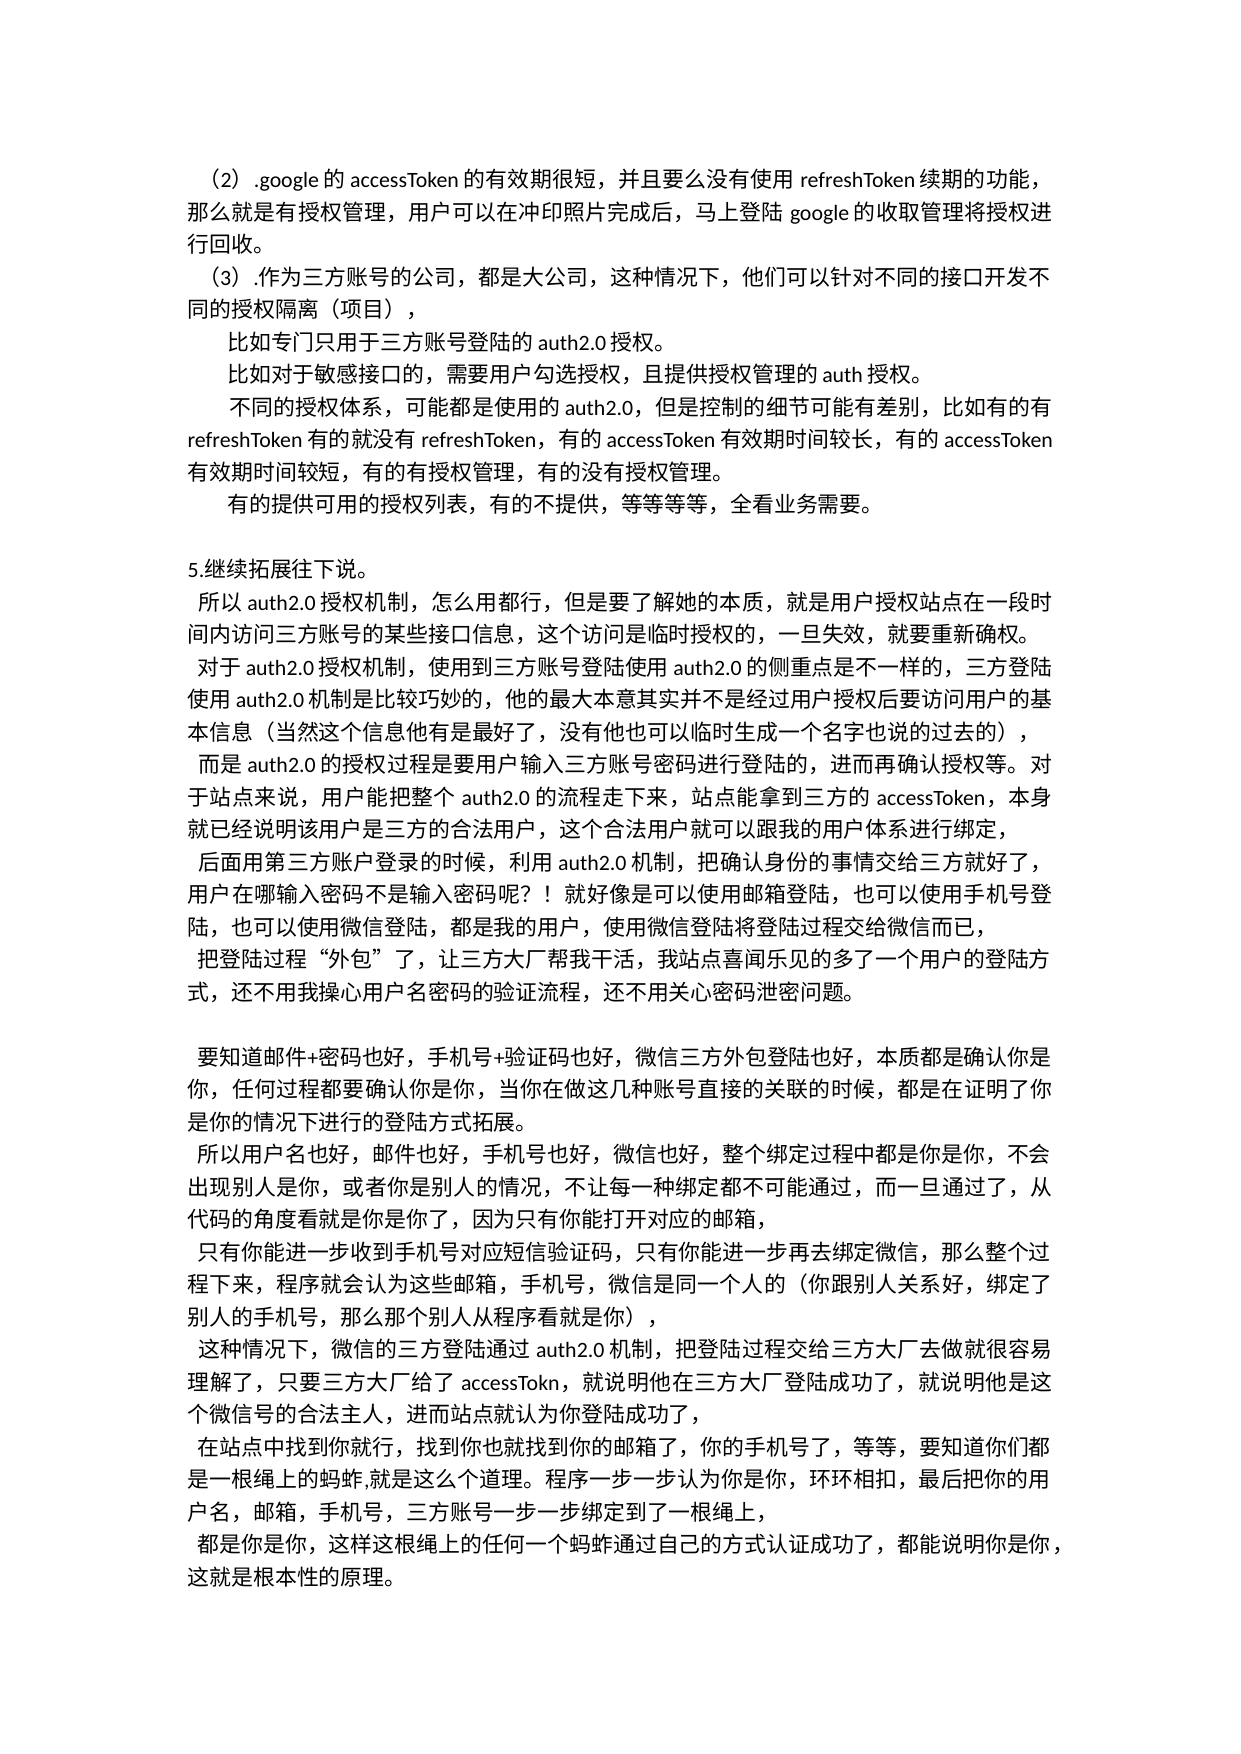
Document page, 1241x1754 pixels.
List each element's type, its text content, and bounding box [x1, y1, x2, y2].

text 在站点中找到你就行，找到你也就找到你的邮箱了，你的手机号了，等等，要知道你们都是一根绳上的蚂蚱,就是这么个道理。程序一步一步认为你是你，环环相扣，最后把你的用户名，邮箱，手机号，三方账号一步一步绑定到了一根绳上， [187, 1429, 1053, 1527]
text 把登陆过程“外包”了，让三方大厂帮我干活，我站点喜闻乐见的多了一个用户的登陆方式，还不用我操心用户名密码的验证流程，还不用关心密码泄密问题。 [187, 942, 1053, 1007]
text （2）.google的accessToken的有效期很短，并且要么没有使用refreshToken续期的功能，那么就是有授权管理，用户可以在冲印照片完成后，马上登陆google的收取管理将授权进行回收。 [187, 162, 1053, 259]
text 只有你能进一步收到手机号对应短信验证码，只有你能进一步再去绑定微信，那么整个过程下来，程序就会认为这些邮箱，手机号，微信是同一个人的（你跟别人关系好，绑定了别人的手机号，那么那个别人从程序看就是你）， [187, 1234, 1053, 1332]
text 而是auth2.0的授权过程是要用户输入三方账号密码进行登陆的，进而再确认授权等。对于站点来说，用户能把整个auth2.0的流程走下来，站点能拿到三方的accessToken，本身就已经说明该用户是三方的合法用户，这个合法用户就可以跟我的用户体系进行绑定， [187, 747, 1053, 844]
text 不同的授权体系，可能都是使用的auth2.0，但是控制的细节可能有差别，比如有的有refreshToken有的就没有refreshToken，有的accessToken有效期时间较长，有的accessToken有效期时间较短，有的有授权管理，有的没有授权管理。 [187, 389, 1053, 487]
text 比如对于敏感接口的，需要用户勾选授权，且提供授权管理的auth授权。 [187, 357, 1053, 389]
text 有的提供可用的授权列表，有的不提供，等等等等，全看业务需要。 [187, 487, 1053, 519]
text 所以auth2.0授权机制，怎么用都行，但是要了解她的本质，就是用户授权站点在一段时间内访问三方账号的某些接口信息，这个访问是临时授权的，一旦失效，就要重新确权。 [187, 584, 1053, 649]
text （3）.作为三方账号的公司，都是大公司，这种情况下，他们可以针对不同的接口开发不同的授权隔离（项目）， [187, 259, 1053, 324]
text 要知道邮件+密码也好，手机号+验证码也好，微信三方外包登陆也好，本质都是确认你是你，任何过程都要确认你是你，当你在做这几种账号直接的关联的时候，都是在证明了你是你的情况下进行的登陆方式拓展。 [187, 1039, 1053, 1137]
text 对于auth2.0授权机制，使用到三方账号登陆使用auth2.0的侧重点是不一样的，三方登陆使用auth2.0机制是比较巧妙的，他的最大本意其实并不是经过用户授权后要访问用户的基本信息（当然这个信息他有是最好了，没有他也可以临时生成一个名字也说的过去的）， [187, 649, 1053, 747]
text 5.继续拓展往下说。 [187, 552, 1053, 584]
text 比如专门只用于三方账号登陆的auth2.0授权。 [187, 324, 1053, 357]
text 所以用户名也好，邮件也好，手机号也好，微信也好，整个绑定过程中都是你是你，不会出现别人是你，或者你是别人的情况，不让每一种绑定都不可能通过，而一旦通过了，从代码的角度看就是你是你了，因为只有你能打开对应的邮箱， [187, 1137, 1053, 1234]
text 这种情况下，微信的三方登陆通过auth2.0机制，把登陆过程交给三方大厂去做就很容易理解了，只要三方大厂给了accessTokn，就说明他在三方大厂登陆成功了，就说明他是这个微信号的合法主人，进而站点就认为你登陆成功了， [187, 1332, 1053, 1429]
text 后面用第三方账户登录的时候，利用auth2.0机制，把确认身份的事情交给三方就好了，用户在哪输入密码不是输入密码呢？！就好像是可以使用邮箱登陆，也可以使用手机号登陆，也可以使用微信登陆，都是我的用户，使用微信登陆将登陆过程交给微信而已， [187, 844, 1053, 942]
text 都是你是你，这样这根绳上的任何一个蚂蚱通过自己的方式认证成功了，都能说明你是你，这就是根本性的原理。 [187, 1527, 1053, 1592]
